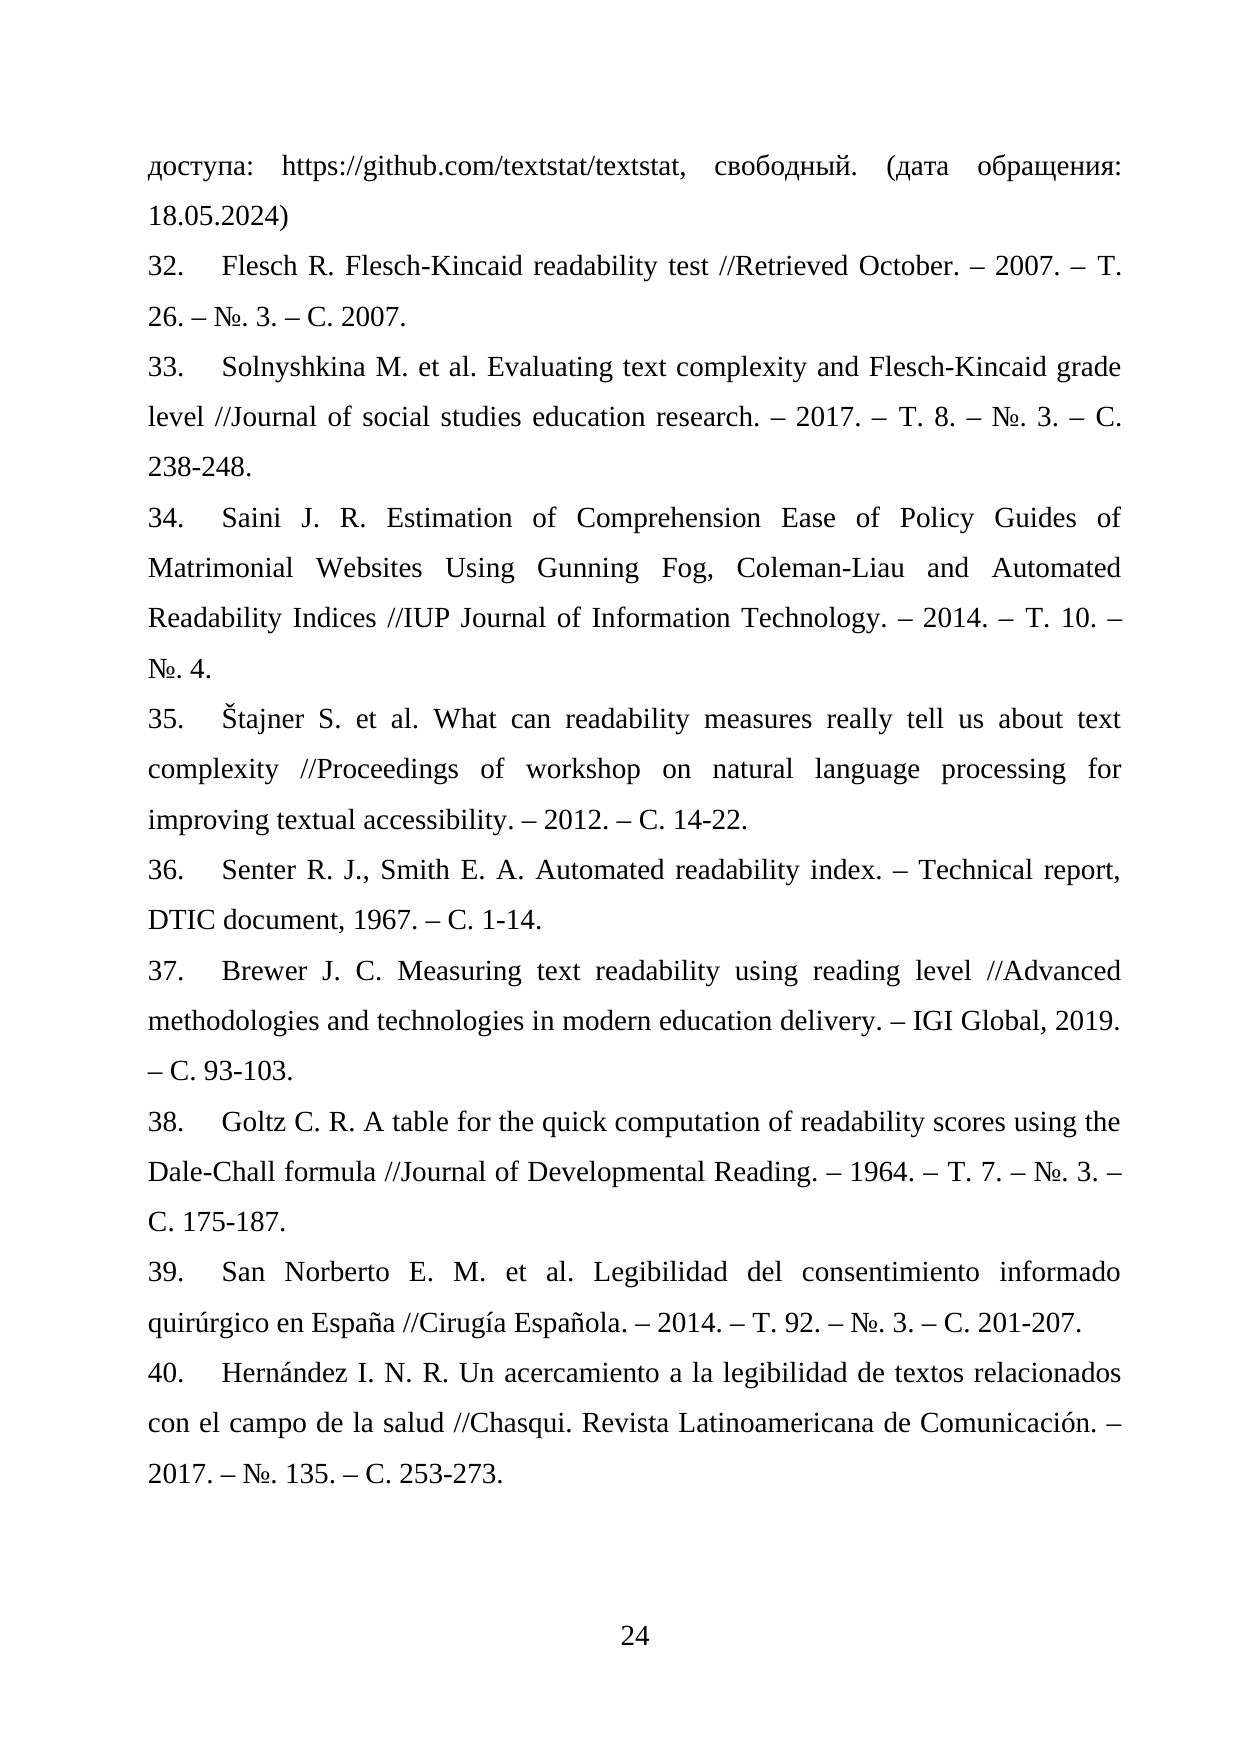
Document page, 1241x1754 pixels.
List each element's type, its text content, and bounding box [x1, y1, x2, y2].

list Brewer J. C. Measuring text readability using reading level //Advanced methodologies and technologies in modern education delivery. – IGI Global, 2019. – С. 93-103. [148, 953, 1122, 1087]
list Solnyshkina M. et al. Evaluating text complexity and Flesch-Kincaid grade level //Journal of social studies education research. – 2017. – Т. 8. – №. 3. – С. 238-248. [148, 349, 1122, 483]
list Senter R. J., Smith E. A. Automated readability index. – Technical report, DTIC document, 1967. – С. 1-14. [148, 852, 1122, 936]
list Flesch R. Flesch-Kincaid readability test //Retrieved October. – 2007. – Т. 26. – №. 3. – С. 2007. [148, 248, 1122, 332]
list San Norberto E. M. et al. Legibilidad del consentimiento informado quirúrgico en España //Cirugía Española. – 2014. – Т. 92. – №. 3. – С. 201-207. [148, 1254, 1122, 1338]
list Goltz C. R. A table for the quick computation of readability scores using the Dale-Chall formula //Journal of Developmental Reading. – 1964. – Т. 7. – №. 3. – С. 175-187. [148, 1104, 1122, 1238]
list Hernández I. N. R. Un acercamiento a la legibilidad de textos relacionados con el campo de la salud //Chasqui. Revista Latinoamericana de Comunicación. – 2017. – №. 135. – С. 253-273. [148, 1355, 1122, 1489]
list Saini J. R. Estimation of Comprehension Ease of Policy Guides of Matrimonial Websites Using Gunning Fog, Coleman-Liau and Automated Readability Indices //IUP Journal of Information Technology. – 2014. – Т. 10. – №. 4. [148, 500, 1122, 684]
list Štajner S. et al. What can readability measures really tell us about text complexity //Proceedings of workshop on natural language processing for improving textual accessibility. – 2012. – С. 14-22. [148, 701, 1122, 835]
